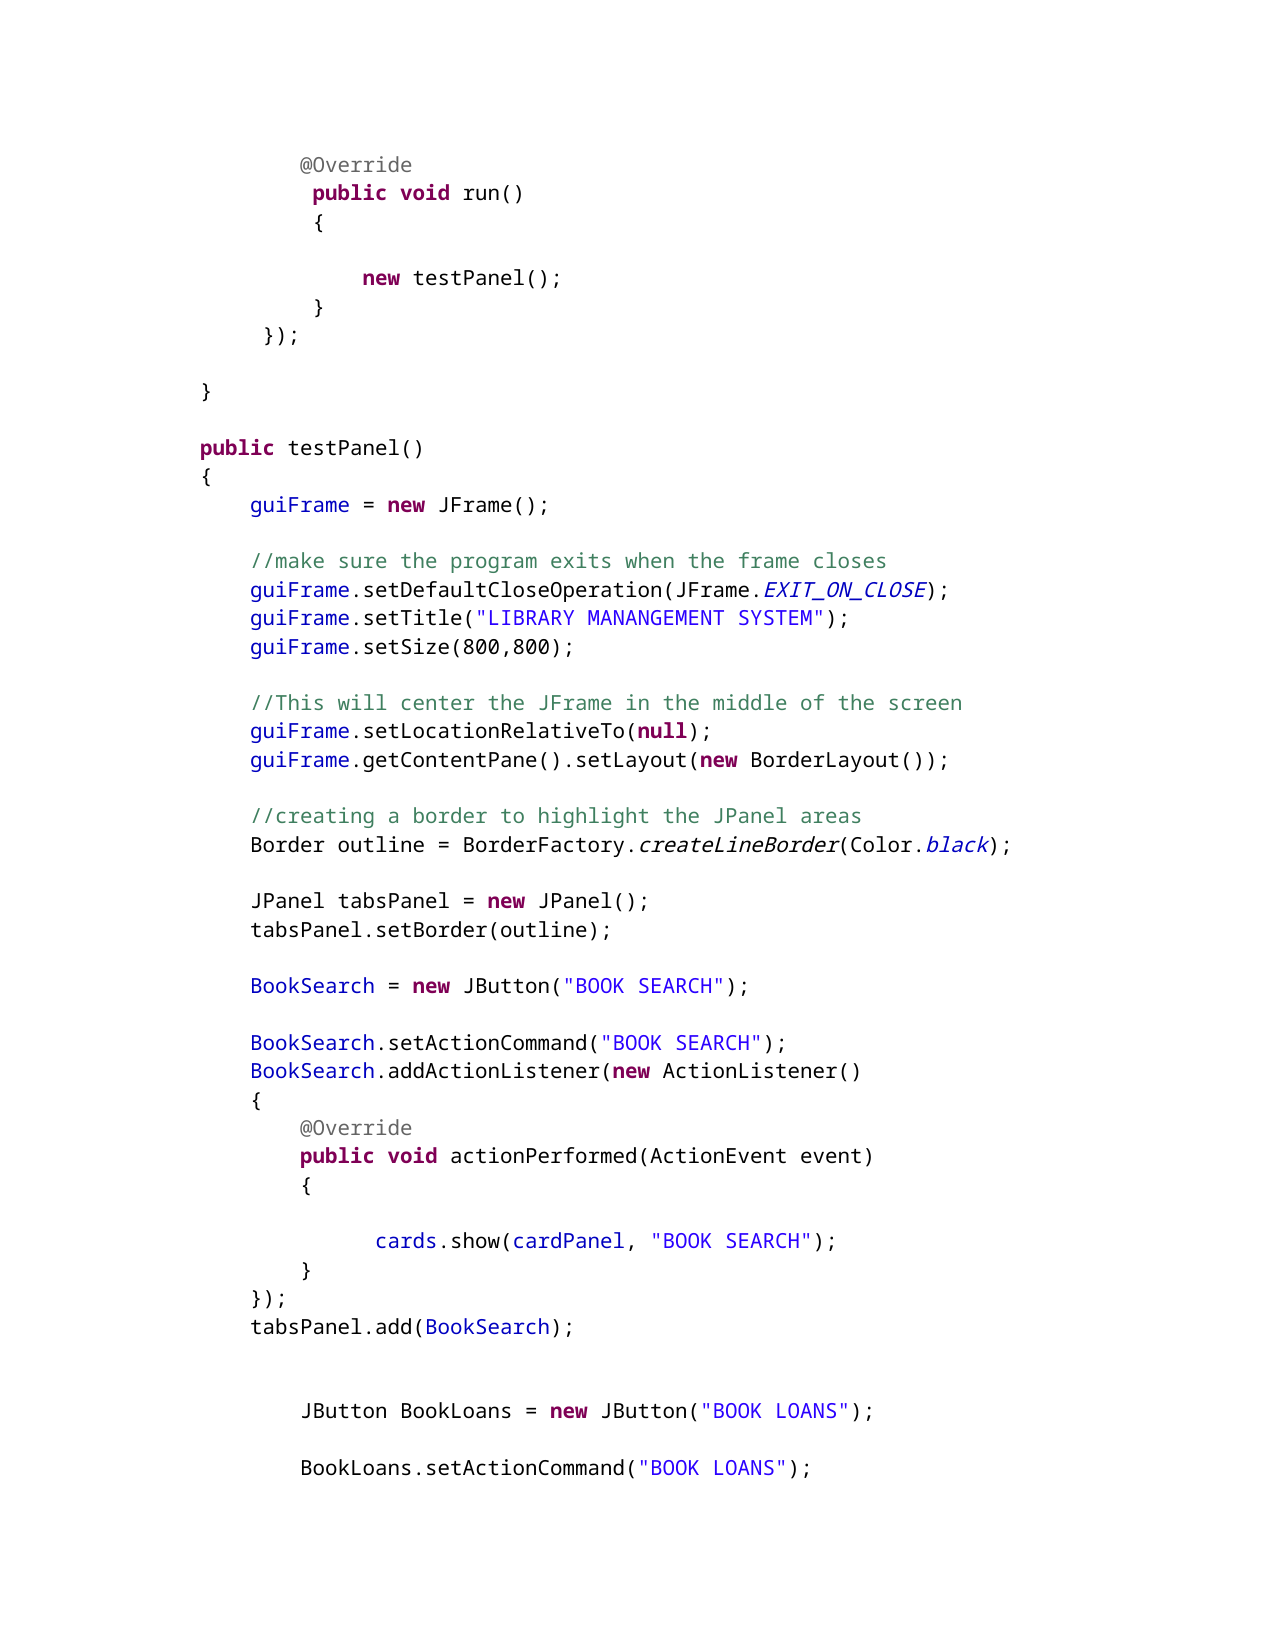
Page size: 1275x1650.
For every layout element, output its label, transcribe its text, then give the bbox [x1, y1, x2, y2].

text //creating a border to highlight the JPanel areas [150, 802, 1125, 830]
text guiFrame.setDefaultCloseOperation(JFrame.EXIT_ON_CLOSE); [150, 575, 1125, 603]
text guiFrame = new JFrame(); [150, 490, 1125, 518]
text { [150, 1170, 1125, 1198]
text guiFrame.getContentPane().setLayout(new BorderLayout()); [150, 745, 1125, 773]
text { [150, 1085, 1125, 1113]
text public void actionPerformed(ActionEvent event) [150, 1142, 1125, 1170]
text BookSearch.addActionListener(new ActionListener() [150, 1056, 1125, 1085]
text //This will center the JFrame in the middle of the screen [150, 688, 1125, 717]
text tabsPanel.add(BookSearch); [150, 1312, 1125, 1340]
text public testPanel() [150, 433, 1125, 462]
text } [150, 377, 1125, 405]
text } [150, 292, 1125, 320]
text } [150, 1255, 1125, 1283]
text JButton BookLoans = new JButton("BOOK LOANS"); [150, 1396, 1125, 1425]
text @Override [150, 150, 1125, 178]
text { [150, 462, 1125, 490]
text guiFrame.setTitle("LIBRARY MANANGEMENT SYSTEM"); [150, 603, 1125, 632]
text new testPanel(); [150, 263, 1125, 292]
text }); [150, 1283, 1125, 1312]
text JPanel tabsPanel = new JPanel(); [150, 886, 1125, 915]
text Border outline = BorderFactory.createLineBorder(Color.black); [150, 830, 1125, 858]
text public void run() [150, 178, 1125, 207]
text BookSearch.setActionCommand("BOOK SEARCH"); [150, 1028, 1125, 1056]
text { [150, 207, 1125, 235]
text cards.show(cardPanel, "BOOK SEARCH"); [150, 1226, 1125, 1255]
text }); [150, 320, 1125, 349]
text BookLoans.setActionCommand("BOOK LOANS"); [150, 1453, 1125, 1481]
text BookSearch = new JButton("BOOK SEARCH"); [150, 971, 1125, 1000]
text //make sure the program exits when the frame closes [150, 546, 1125, 575]
text @Override [150, 1113, 1125, 1142]
text guiFrame.setSize(800,800); [150, 632, 1125, 660]
text tabsPanel.setBorder(outline); [150, 915, 1125, 943]
text guiFrame.setLocationRelativeTo(null); [150, 717, 1125, 745]
